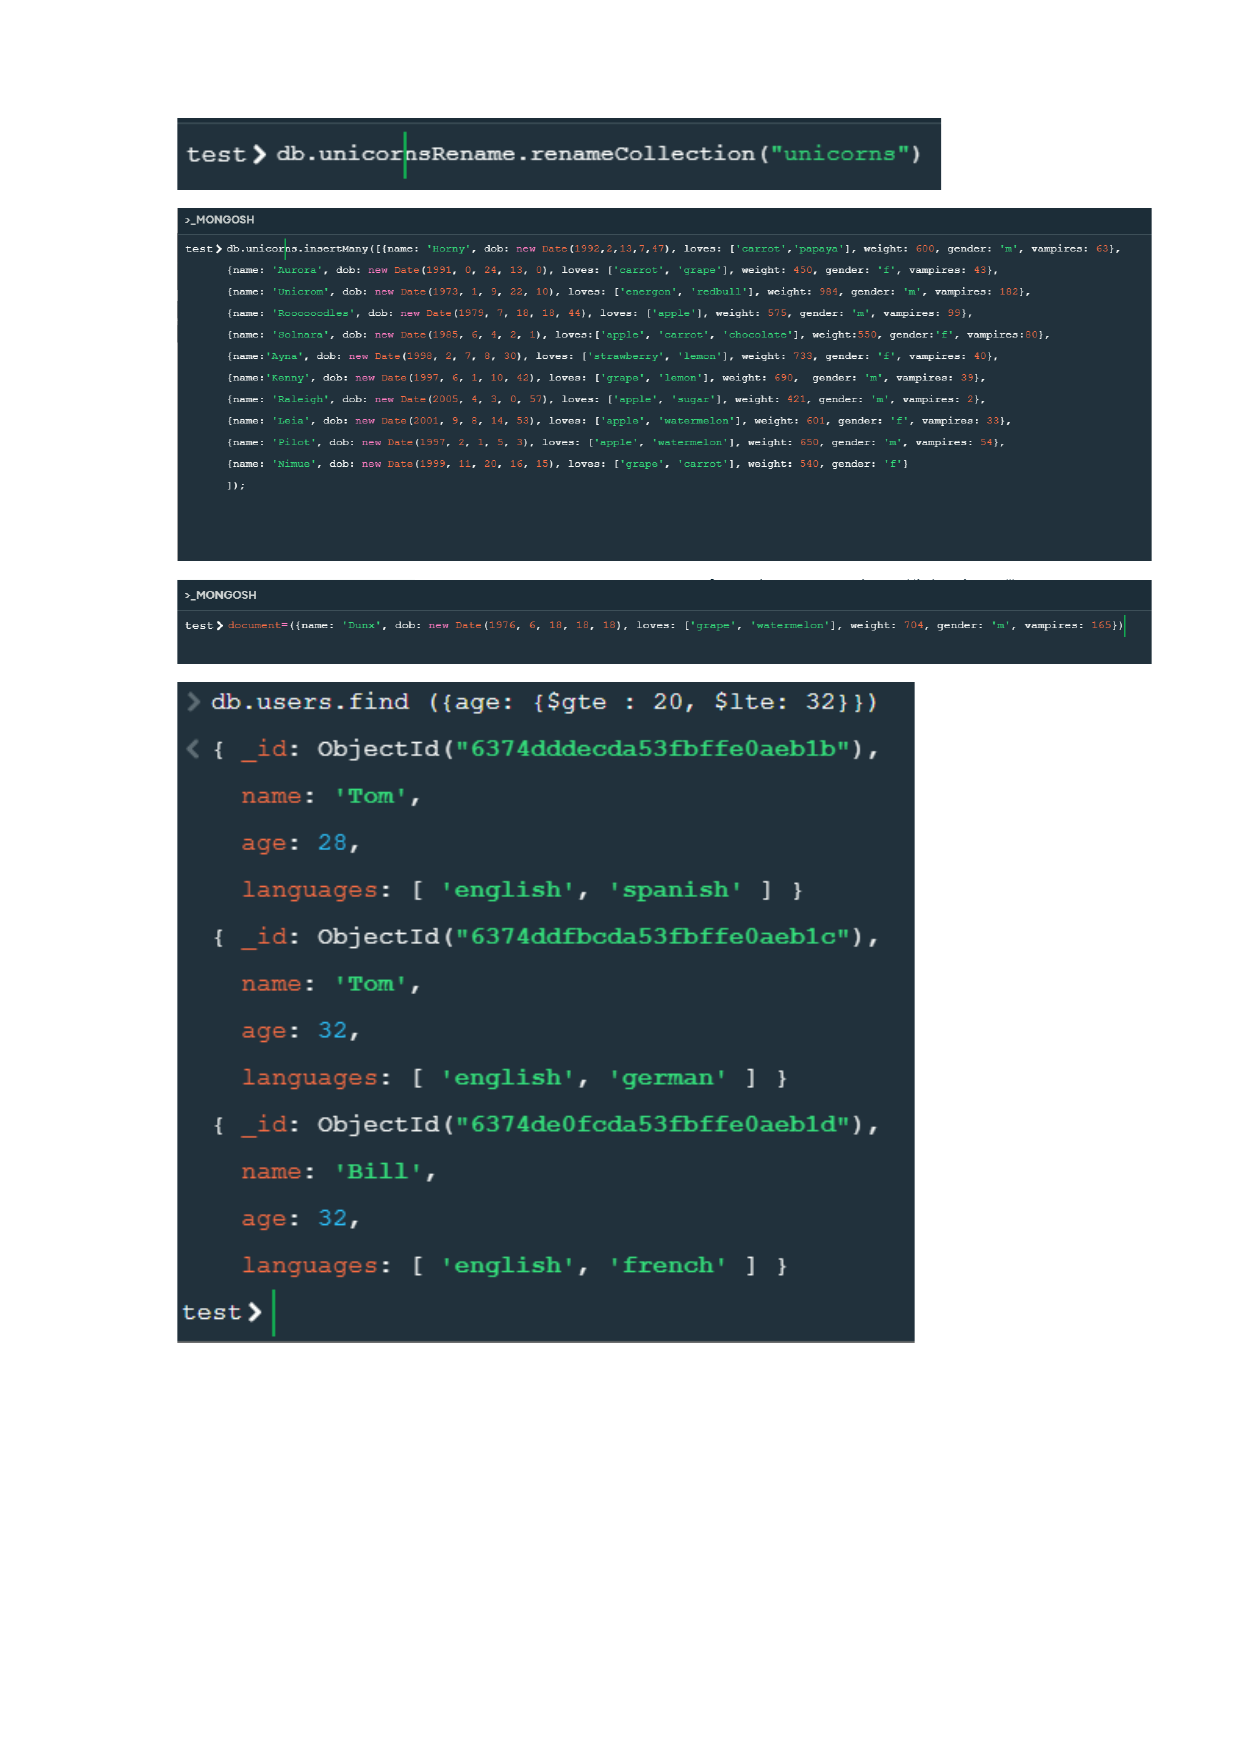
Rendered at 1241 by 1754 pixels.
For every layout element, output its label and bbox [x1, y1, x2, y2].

picture [177, 208, 1152, 561]
picture [177, 579, 1152, 664]
picture [177, 682, 915, 1343]
picture [177, 118, 942, 190]
